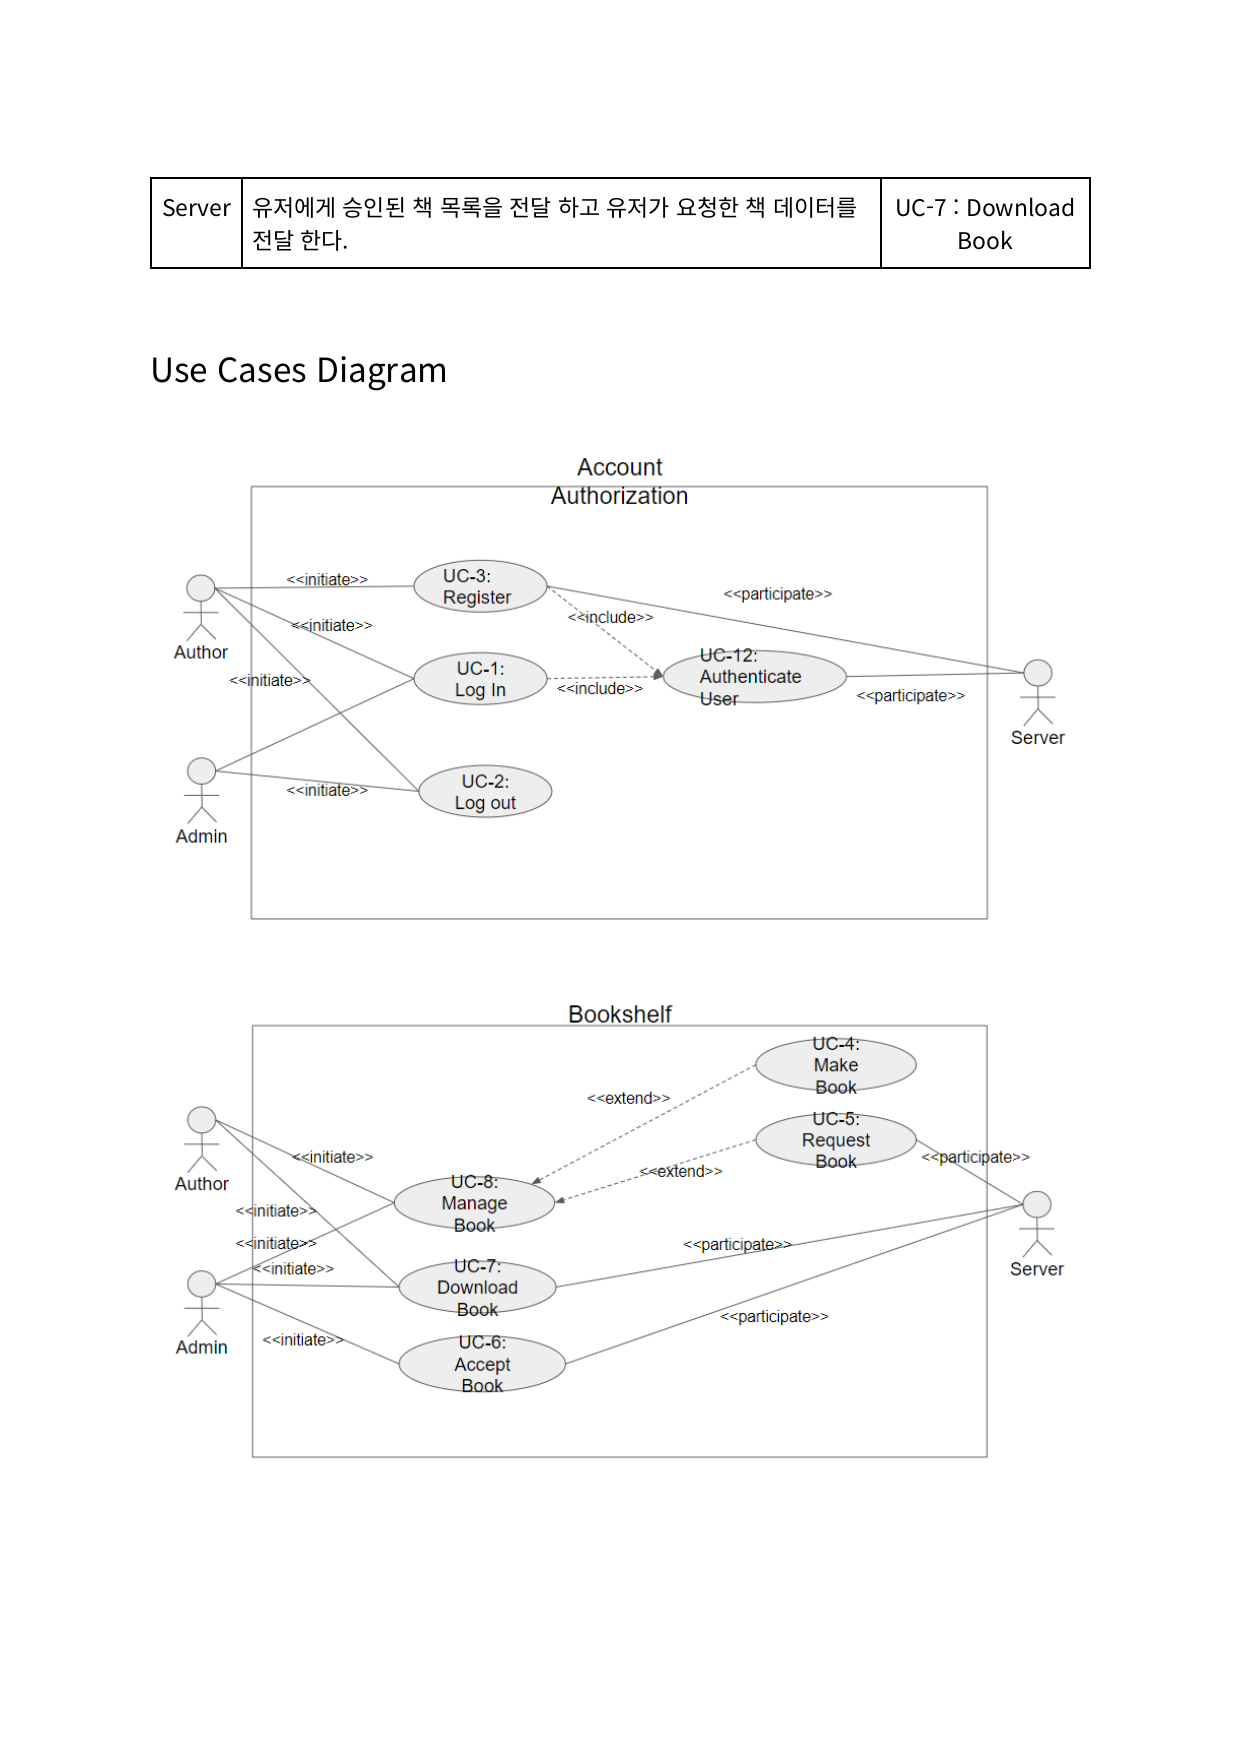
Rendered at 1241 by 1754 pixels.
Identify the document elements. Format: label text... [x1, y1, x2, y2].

picture [150, 983, 1091, 1513]
subtitle Use Cases Diagram [150, 344, 1090, 392]
picture [150, 450, 1091, 980]
table_cell UC-7 : DownloadBook [882, 179, 1089, 267]
table_cell 유저에게 승인된 책 목록을 전달 하고 유저가 요청한 책 데이터를 전달 한다. [243, 179, 880, 267]
table_cell Server [152, 179, 241, 267]
